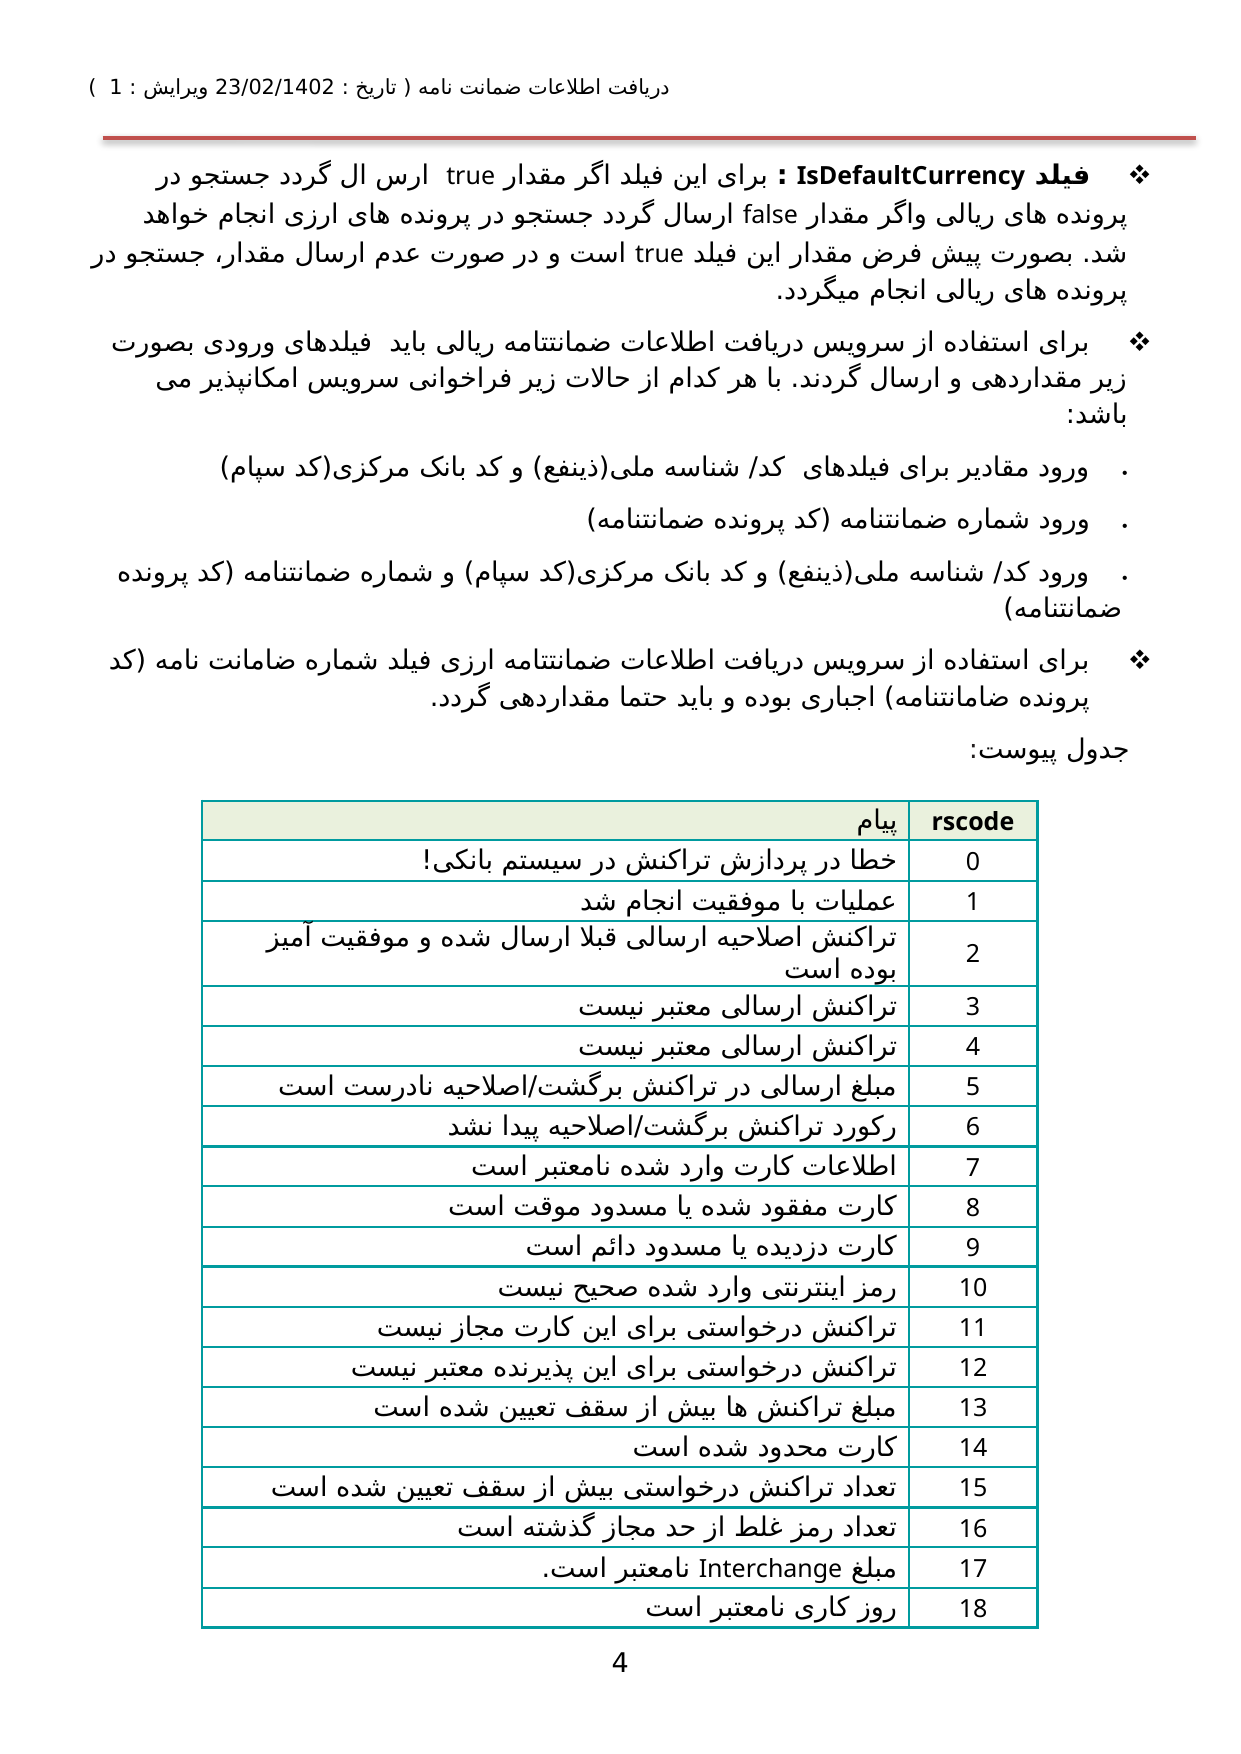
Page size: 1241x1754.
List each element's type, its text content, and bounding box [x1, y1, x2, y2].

table_cell 5 [910, 1067, 1036, 1105]
table_header پیام [203, 802, 908, 839]
table_cell 15 [910, 1468, 1036, 1506]
table_cell مبلغ Interchange نامعتبر است. [203, 1548, 908, 1587]
table_cell 11 [910, 1308, 1036, 1346]
table_header rscode [910, 802, 1036, 839]
table_cell کارت محدود شده است [203, 1428, 908, 1466]
table_cell رمز اینترنتی وارد شده صحیح نیست [203, 1268, 908, 1306]
table_cell 6 [910, 1107, 1036, 1145]
table_cell 3 [910, 987, 1036, 1024]
table_cell اطلاعات کارت وارد شده نامعتبر است [203, 1148, 908, 1185]
table_cell 2 [910, 922, 1036, 985]
table_cell 14 [910, 1428, 1036, 1466]
table_cell خطا در پردازش تراکنش در سیستم بانکی! [203, 841, 908, 880]
table_cell تعداد تراکنش درخواستی بیش از سقف تعیین شده است [203, 1468, 908, 1506]
list ورود مقادیر برای فیلدهای کد/ شناسه ملی(ذینفع) و کد بانک مرکزی(کد سپام) [91, 451, 1122, 483]
table_cell تراکنش درخواستی برای این کارت مجاز نیست [203, 1308, 908, 1346]
table_cell تراکنش ارسالی معتبر نیست [203, 987, 908, 1024]
table_cell روز کاری نامعتبر است [203, 1589, 908, 1626]
table_cell مبلغ تراکنش ها بیش از سقف تعیین شده است [203, 1388, 908, 1426]
table_cell کارت دزدیده یا مسدود دائم است [203, 1228, 908, 1265]
table_cell رکورد تراکنش برگشت/اصلاحیه پیدا نشد [203, 1107, 908, 1145]
list ورود شماره ضمانتنامه (کد پرونده ضمانتنامه) [91, 503, 1122, 535]
table_cell 16 [910, 1509, 1036, 1546]
table_cell تراکنش اصلاحیه ارسالی قبلا ارسال شده و موفقیت آمیز بوده است [203, 922, 908, 985]
table_cell کارت مفقود شده یا مسدود موقت است [203, 1187, 908, 1226]
table_cell 1 [910, 882, 1036, 919]
table_cell تعداد رمز غلط از حد مجاز گذشته است [203, 1509, 908, 1546]
list ورود کد/ شناسه ملی(ذینفع) و کد بانک مرکزی(کد سپام) و شماره ضمانتنامه (کد پرونده ضمانتنامه) [91, 556, 1122, 624]
table_cell 17 [910, 1548, 1036, 1587]
table_cell تراکنش درخواستی برای این پذیرنده معتبر نیست [203, 1348, 908, 1386]
table_cell 10 [910, 1268, 1036, 1306]
table_cell عملیات با موفقیت انجام شد [203, 882, 908, 919]
table_cell 0 [910, 841, 1036, 880]
list فیلد IsDefaultCurrency : برای این فیلد اگر مقدار true ارس ال گردد جستجو در پرونده های ریالی واگر مقدار false ارسال گردد جستجو در پرونده های ارزی انجام خواهد شد. بصورت پیش فرض مقدار این فیلد true است و در صورت عدم ارسال مقدار، جستجو در پرونده های ریالی انجام میگردد. [91, 158, 1128, 306]
table_cell 7 [910, 1148, 1036, 1185]
table_cell 4 [910, 1027, 1036, 1065]
text جدول پیوست: [931, 733, 1165, 764]
table_cell تراکنش ارسالی معتبر نیست [203, 1027, 908, 1065]
list برای استفاده از سرویس دریافت اطلاعات ضمانتتامه ارزی فیلد شماره ضامانت نامه (کد پرونده ضامانتنامه) اجباری بوده و باید حتما مقداردهی گردد. [91, 644, 1128, 712]
table_cell 18 [910, 1589, 1036, 1626]
table_cell 8 [910, 1187, 1036, 1226]
table_cell 9 [910, 1228, 1036, 1265]
table_cell 13 [910, 1388, 1036, 1426]
list برای استفاده از سرویس دریافت اطلاعات ضمانتتامه ریالی باید فیلدهای ورودی بصورت زیر مقداردهی و ارسال گردند. با هر کدام از حالات زیر فراخوانی سرویس امکانپذیر می باشد: [91, 326, 1128, 430]
table_cell مبلغ ارسالی در تراکنش برگشت/اصلاحیه نادرست است [203, 1067, 908, 1105]
table_cell 12 [910, 1348, 1036, 1386]
